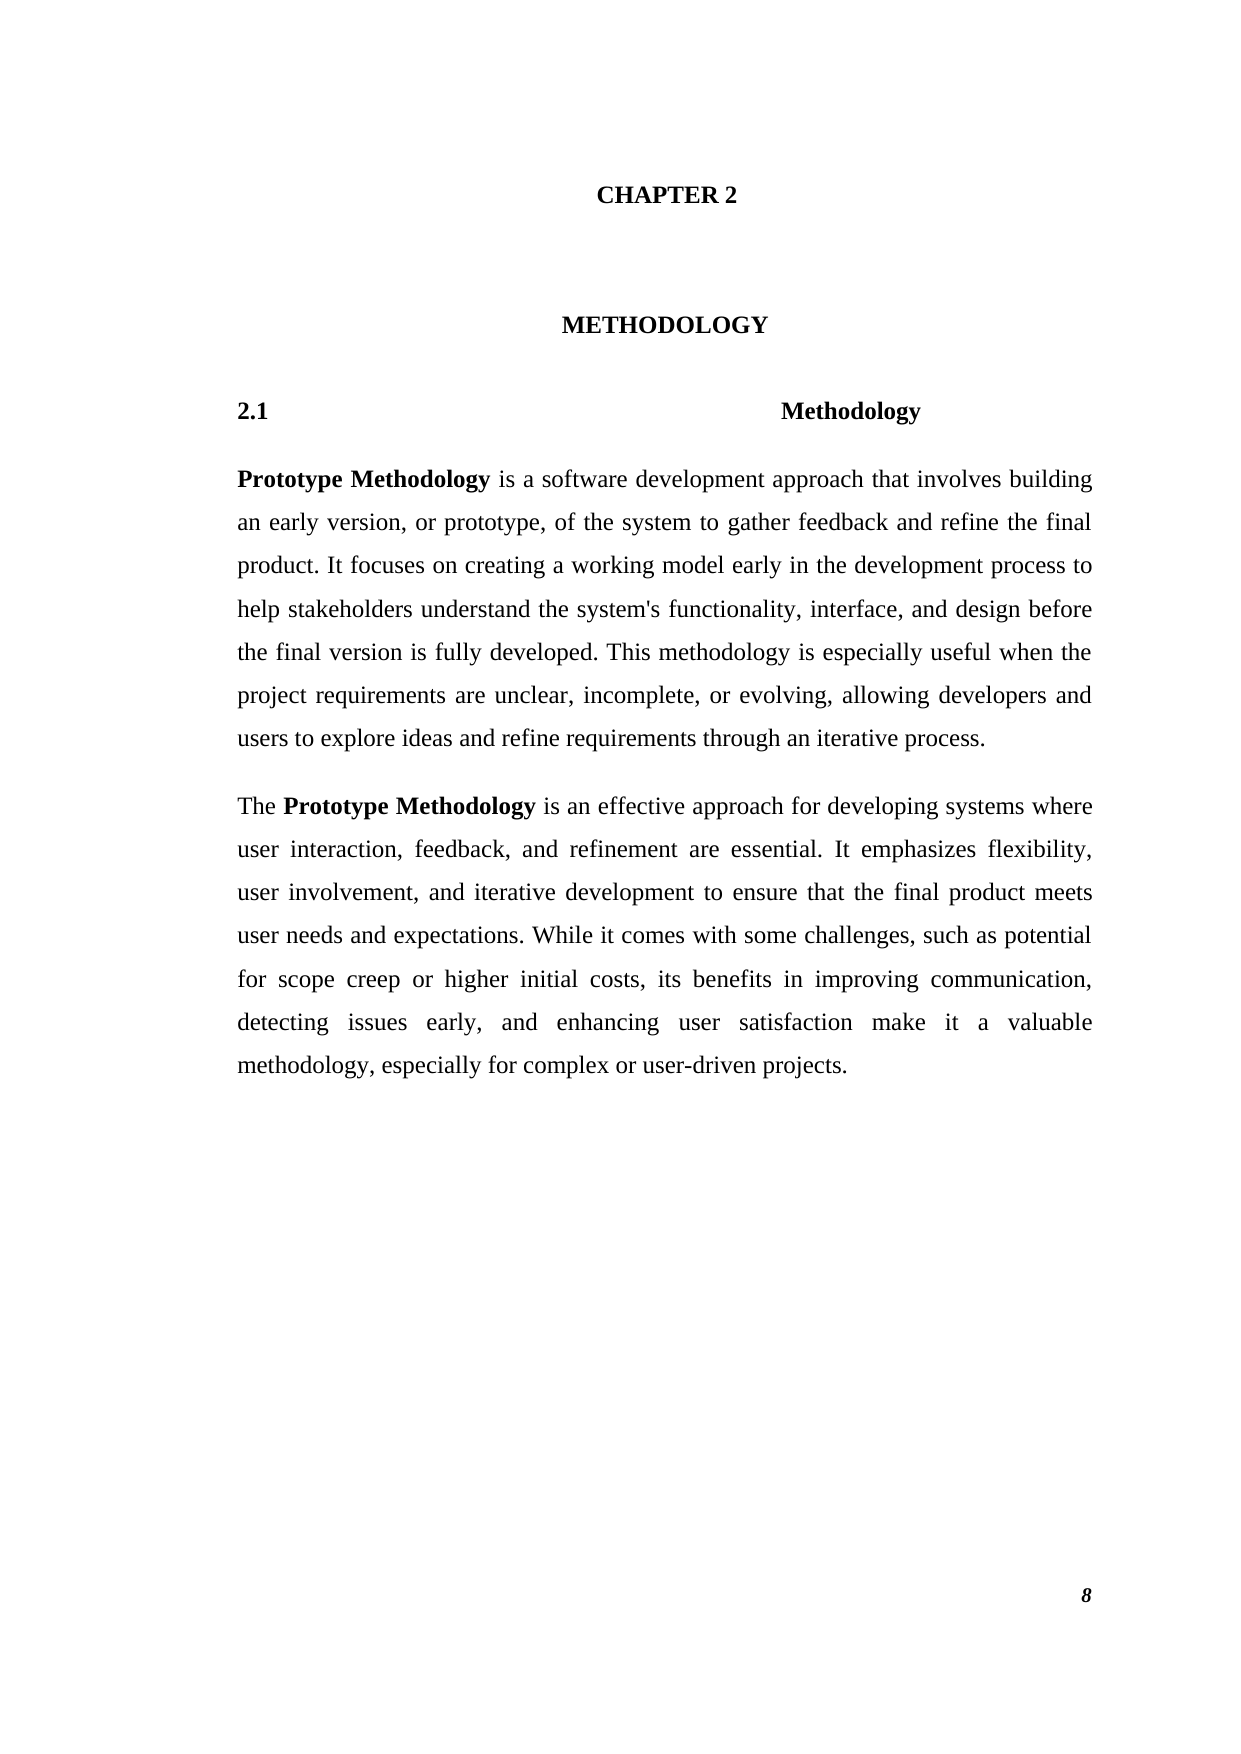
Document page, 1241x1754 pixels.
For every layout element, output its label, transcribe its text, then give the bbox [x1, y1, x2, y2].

subtitle Methodology [237, 396, 1093, 425]
text Prototype Methodology is a software development approach that involves building an early version, or prototype, of the system to gather feedback and refine the final product. It focuses on creating a working model early in the development process to help stakeholders understand the system's functionality, interface, and design before the final version is fully developed. This methodology is especially useful when the project requirements are unclear, incomplete, or evolving, allowing developers and users to explore ideas and refine requirements through an iterative process. [237, 464, 1093, 752]
text The Prototype Methodology is an effective approach for developing systems where user interaction, feedback, and refinement are essential. It emphasizes flexibility, user involvement, and iterative development to ensure that the final product meets user needs and expectations. While it comes with some challenges, such as potential for scope creep or higher initial costs, its benefits in improving communication, detecting issues early, and enhancing user satisfaction make it a valuable methodology, especially for complex or user-driven projects. [237, 791, 1093, 1079]
subtitle METHODOLOGY [237, 181, 1093, 339]
